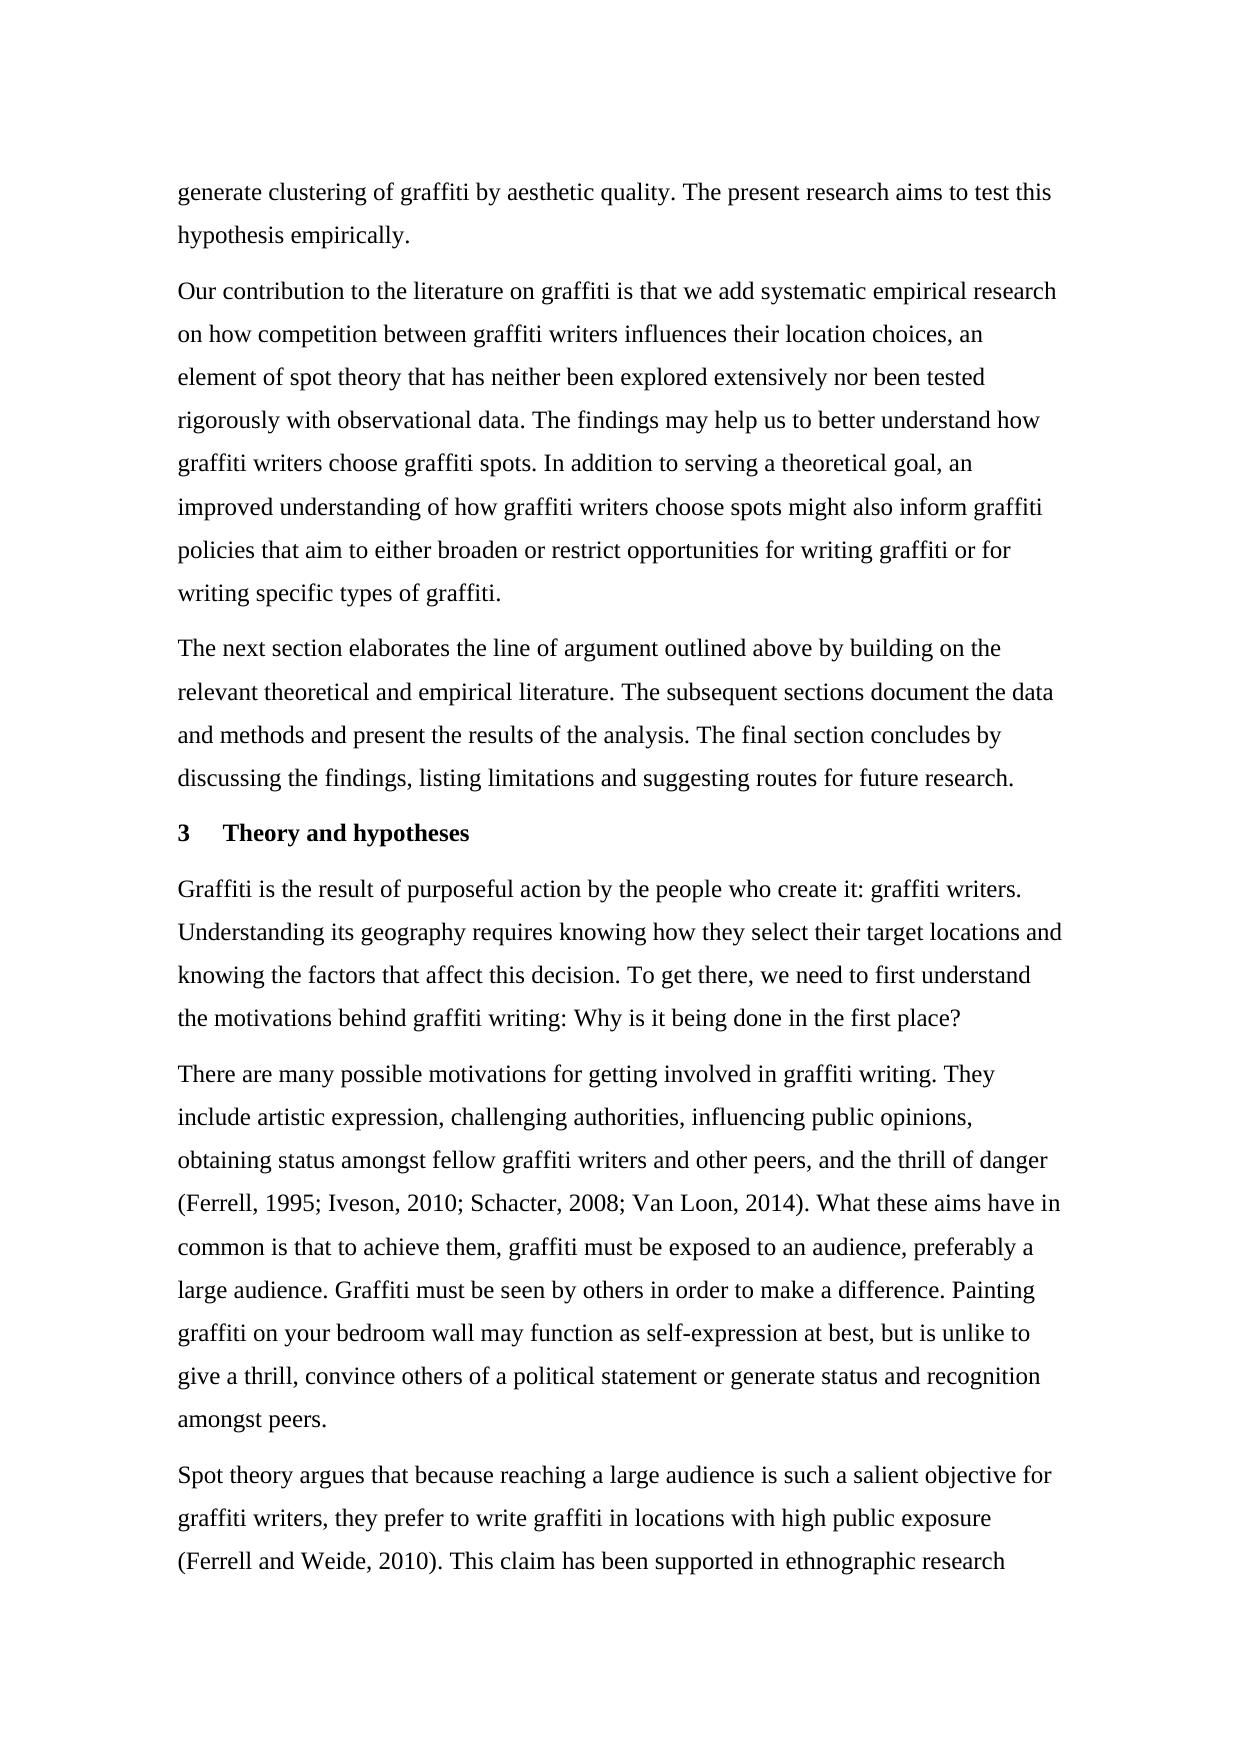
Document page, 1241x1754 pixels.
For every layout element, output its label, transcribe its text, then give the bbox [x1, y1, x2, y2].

text Graffiti is the result of purposeful action by the people who create it: graffiti writers. Understanding its geography requires knowing how they select their target locations and knowing the factors that affect this decision. To get there, we need to first understand the motivations behind graffiti writing: Why is it being done in the first place? [177, 874, 1063, 1032]
text The next section elaborates the line of argument outlined above by building on the relevant theoretical and empirical literature. The subsequent sections document the data and methods and present the results of the analysis. The final section concludes by discussing the findings, listing limitations and suggesting routes for future research. [177, 633, 1063, 792]
text There are many possible motivations for getting involved in graffiti writing. They include artistic expression, challenging authorities, influencing public opinions, obtaining status amongst fellow graffiti writers and other peers, and the thrill of danger (Ferrell, 1995; Iveson, 2010; Schacter, 2008; Van Loon, 2014). What these aims have in common is that to achieve them, graffiti must be exposed to an audience, preferably a large audience. Graffiti must be seen by others in order to make a difference. Painting graffiti on your bedroom wall may function as self-expression at best, but is unlike to give a thrill, convince others of a political statement or generate status and recognition amongst peers. [177, 1059, 1063, 1433]
text Our contribution to the literature on graffiti is that we add systematic empirical research on how competition between graffiti writers influences their location choices, an element of spot theory that has neither been explored extensively nor been tested rigorously with observational data. The findings may help us to better understand how graffiti writers choose graffiti spots. In addition to serving a theoretical goal, an improved understanding of how graffiti writers choose spots might also inform graffiti policies that aim to either broaden or restrict opportunities for writing graffiti or for writing specific types of graffiti. [177, 276, 1063, 607]
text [177, 1460, 1063, 1575]
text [177, 177, 1063, 249]
subtitle Theory and hypotheses [177, 818, 1063, 847]
